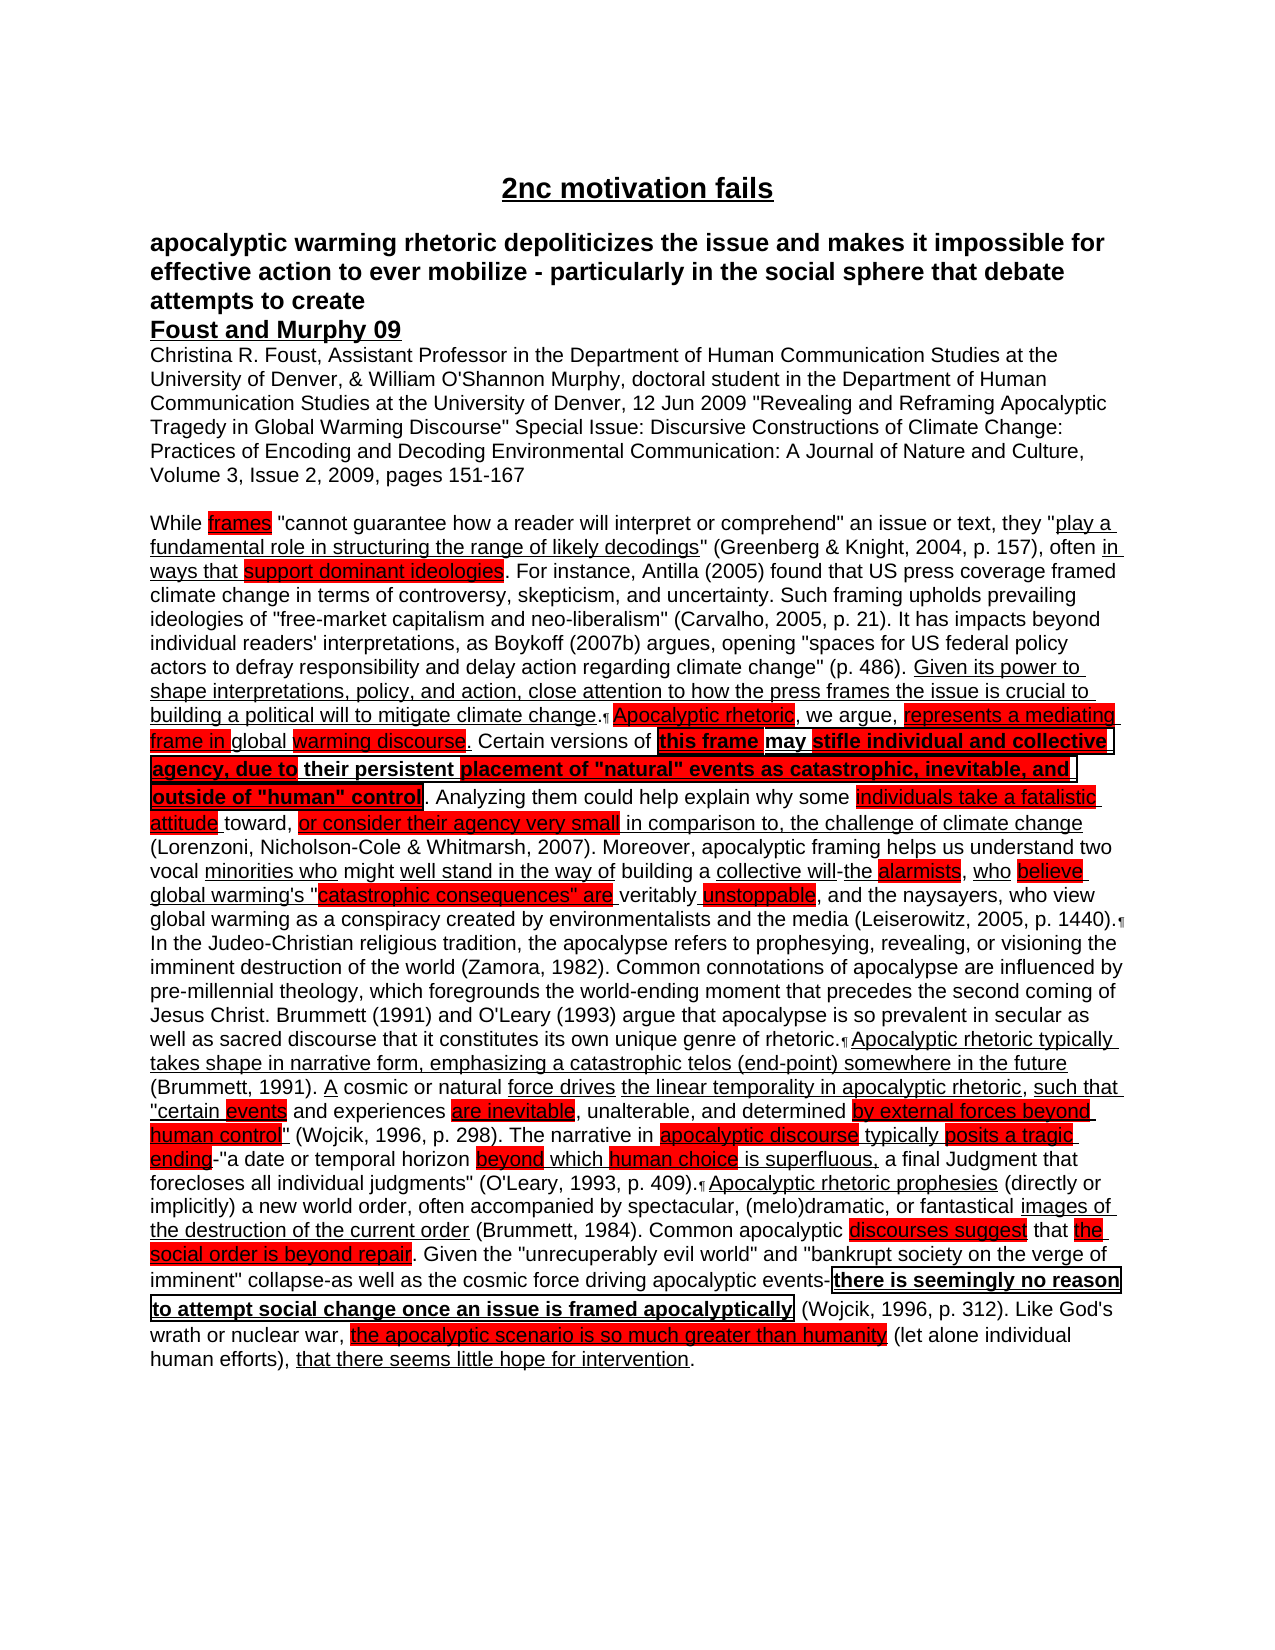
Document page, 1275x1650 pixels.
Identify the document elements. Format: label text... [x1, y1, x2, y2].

text While frames "cannot guarantee how a reader will interpret or comprehend" an issue or text, they "play a fundamental role in structuring the range of likely decodings" (Greenberg & Knight, 2004, p. 157), often in ways that support dominant ideologies. For instance, Antilla (2005) found that US press coverage framed climate change in terms of controversy, skepticism, and uncertainty. Such framing upholds prevailing ideologies of "free-market capitalism and neo-liberalism" (Carvalho, 2005, p. 21). It has impacts beyond individual readers' interpretations, as Boykoff (2007b) argues, opening "spaces for US federal policy actors to defray responsibility and delay action regarding climate change" (p. 486). Given its power to shape interpretations, policy, and action, close attention to how the press frames the issue is crucial to building a political will to mitigate climate change.¶ Apocalyptic rhetoric, we argue, represents a mediating frame in global warming discourse. Certain versions of this frame may stifle individual and collective agency, due to their persistent placement of "natural" events as catastrophic, inevitable, and outside of "human" control. Analyzing them could help explain why some individuals take a fatalistic attitude toward, or consider their agency very small in comparison to, the challenge of climate change (Lorenzoni, Nicholson-Cole & Whitmarsh, 2007). Moreover, apocalyptic framing helps us understand two vocal minorities who might well stand in the way of building a collective will-the alarmists, who believe global warming's "catastrophic consequences" are veritably unstoppable, and the naysayers, who view global warming as a conspiracy created by environmentalists and the media (Leiserowitz, 2005, p. 1440).¶ In the Judeo-Christian religious tradition, the apocalypse refers to prophesying, revealing, or visioning the imminent destruction of the world (Zamora, 1982). Common connotations of apocalypse are influenced by pre-millennial theology, which foregrounds the world-ending moment that precedes the second coming of Jesus Christ. Brummett (1991) and O'Leary (1993) argue that apocalypse is so prevalent in secular as well as sacred discourse that it constitutes its own unique genre of rhetoric.¶ Apocalyptic rhetoric typically takes shape in narrative form, emphasizing a catastrophic telos (end-point) somewhere in the future (Brummett, 1991). A cosmic or natural force drives the linear temporality in apocalyptic rhetoric, such that "certain events and experiences are inevitable, unalterable, and determined by external forces beyond human control" (Wojcik, 1996, p. 298). The narrative in apocalyptic discourse typically posits a tragic ending-"a date or temporal horizon beyond which human choice is superfluous, a final Judgment that forecloses all individual judgments" (O'Leary, 1993, p. 409).¶ Apocalyptic rhetoric prophesies (directly or implicitly) a new world order, often accompanied by spectacular, (melo)dramatic, or fantastical images of the destruction of the current order (Brummett, 1984). Common apocalyptic discourses suggest that the social order is beyond repair. Given the "unrecuperably evil world" and "bankrupt society on the verge of imminent" collapse-as well as the cosmic force driving apocalyptic events-there is seemingly no reason to attempt social change once an issue is framed apocalyptically (Wojcik, 1996, p. 312). Like God's wrath or nuclear war, the apocalyptic scenario is so much greater than humanity (let alone individual human efforts), that there seems little hope for intervention. [150, 511, 1125, 1370]
text apocalyptic warming rhetoric depoliticizes the issue and makes it impossible for effective action to ever mobilize - particularly in the social sphere that debate attempts to create [150, 228, 1125, 314]
text 2nc motivation fails [150, 171, 1125, 204]
text Foust and Murphy 09 [150, 314, 1125, 343]
text Christina R. Foust, Assistant Professor in the Department of Human Communication Studies at the University of Denver, & William O'Shannon Murphy, doctoral student in the Department of Human Communication Studies at the University of Denver, 12 Jun 2009 "Revealing and Reframing Apocalyptic Tragedy in Global Warming Discourse" Special Issue: Discursive Constructions of Climate Change: Practices of Encoding and Decoding Environmental Communication: A Journal of Nature and Culture, Volume 3, Issue 2, 2009, pages 151-167 [150, 343, 1125, 487]
